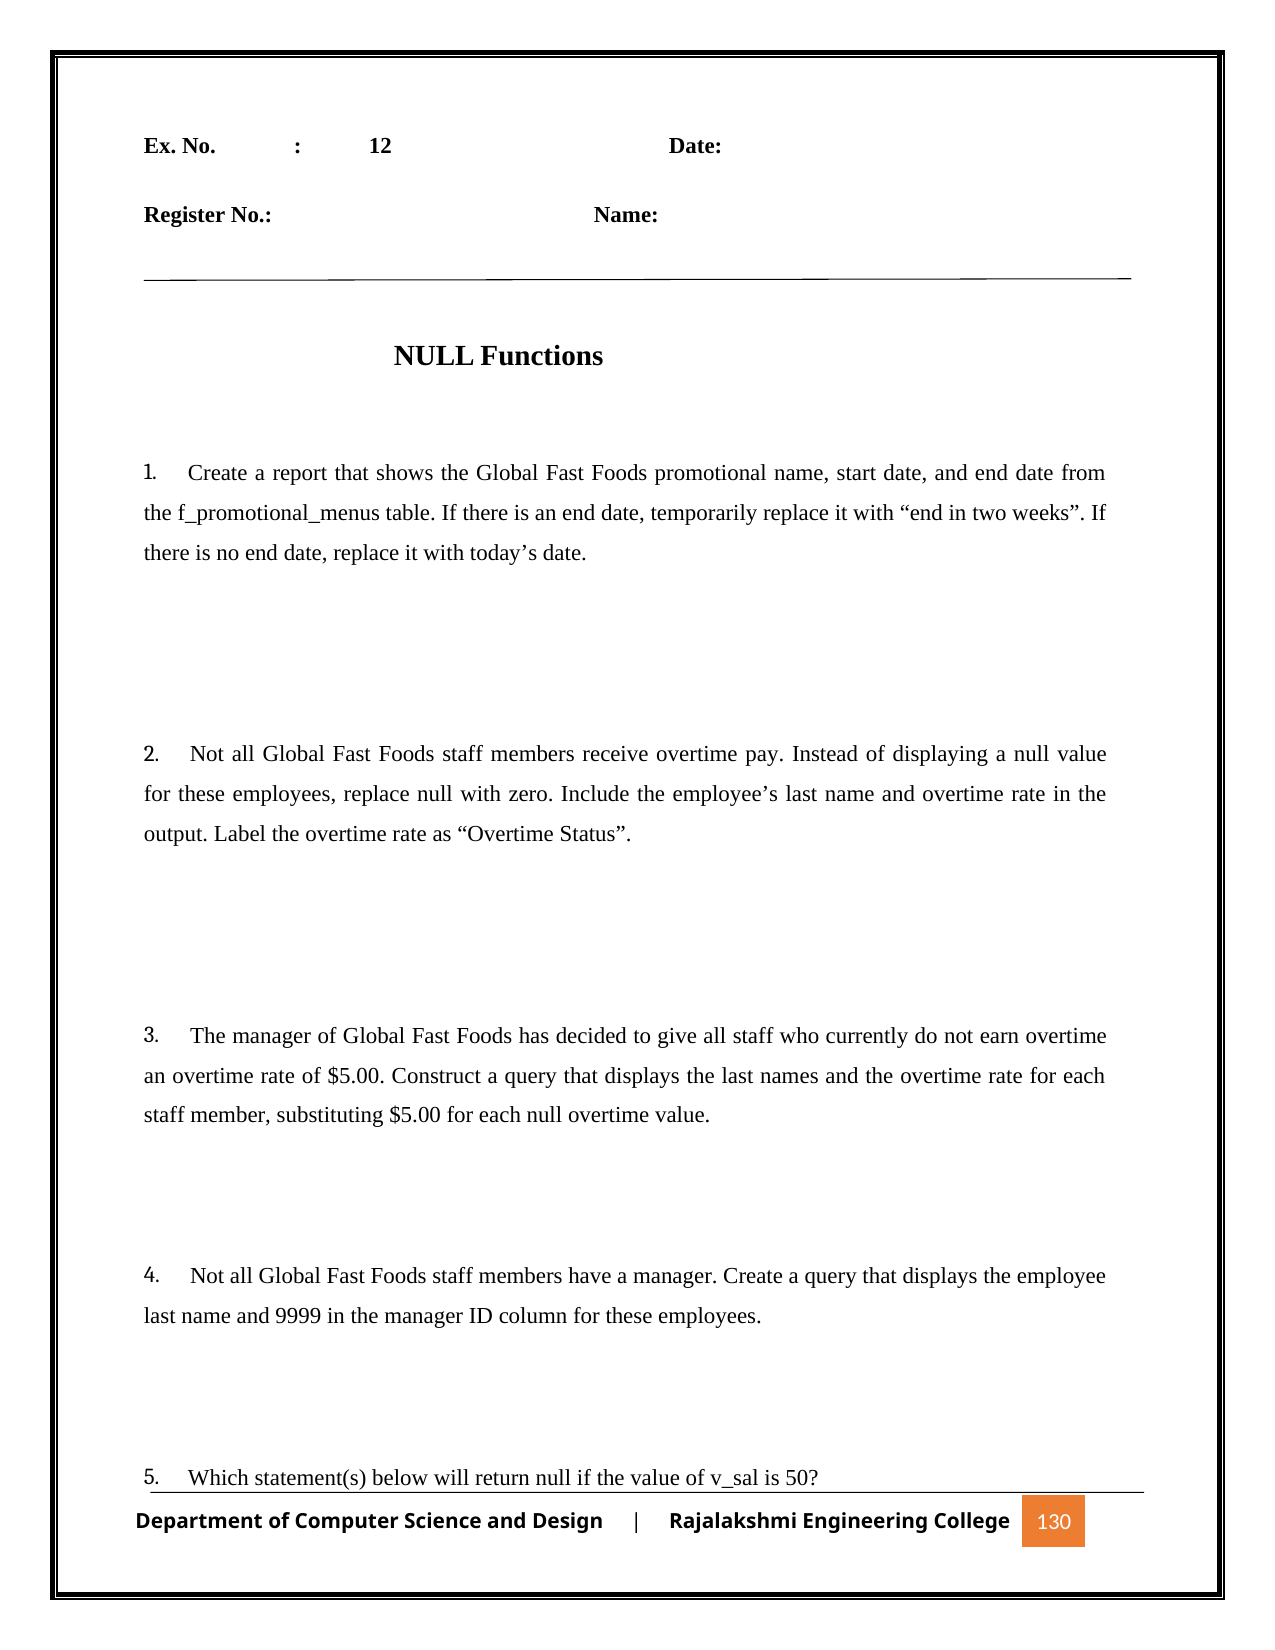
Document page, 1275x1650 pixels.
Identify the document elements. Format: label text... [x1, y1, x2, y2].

list Not all Global Fast Foods staff members have a manager. Create a query that displays the employee last name and 9999 in the manager ID column for these employees. [143, 1262, 1108, 1329]
list Which statement(s) below will return null if the value of v_sal is 50? [143, 1464, 1144, 1491]
list The manager of Global Fast Foods has decided to give all staff who currently do not earn overtime an overtime rate of $5.00. Construct a query that displays the last names and the overtime rate for each staff member, substituting $5.00 for each null overtime value. [143, 1022, 1108, 1128]
list Create a report that shows the Global Fast Foods promotional name, start date, and end date from the f_promotional_menus table. If there is an end date, temporarily replace it with “end in two weeks”. If there is no end date, replace it with today’s date. [143, 459, 1108, 565]
text Ex. No. : 12 Date: [144, 132, 1144, 158]
subtitle NULL Functions [143, 338, 853, 372]
list Not all Global Fast Foods staff members receive overtime pay. Instead of displaying a null value for these employees, replace null with zero. Include the employee’s last name and overtime rate in the output. Label the overtime rate as “Overtime Status”. [143, 740, 1108, 846]
text Register No.: Name: [144, 201, 1144, 227]
